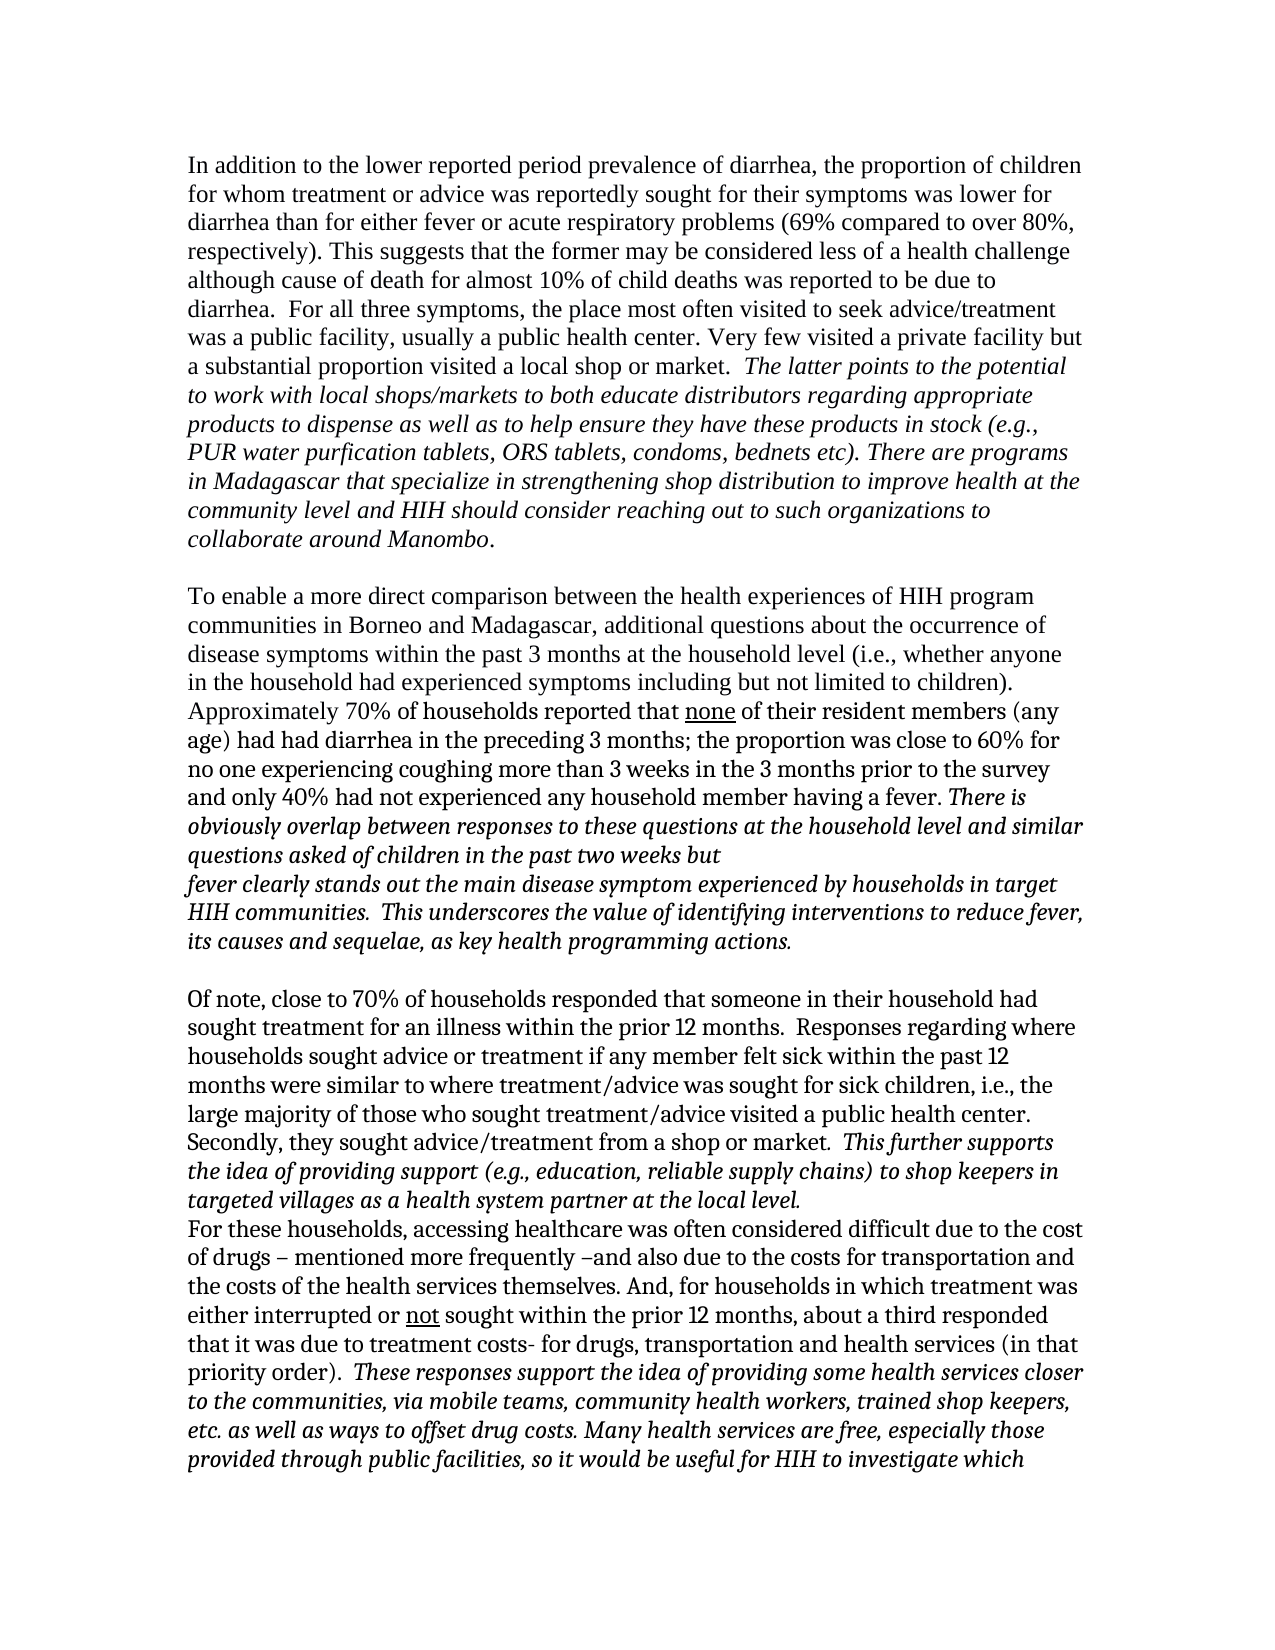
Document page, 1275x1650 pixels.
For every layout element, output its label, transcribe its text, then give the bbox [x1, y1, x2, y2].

text Of note, close to 70% of households responded that someone in their household had sought treatment for an illness within the prior 12 months. Responses regarding where households sought advice or treatment if any member felt sick within the past 12 months were similar to where treatment/advice was sought for sick children, i.e., the large majority of those who sought treatment/advice visited a public health center. Secondly, they sought advice/treatment from a shop or market. This further supports the idea of providing support (e.g., education, reliable supply chains) to shop keepers in targeted villages as a health system partner at the local level. [187, 984, 1087, 1214]
text In addition to the lower reported period prevalence of diarrhea, the proportion of children for whom treatment or advice was reportedly sought for their symptoms was lower for diarrhea than for either fever or acute respiratory problems (69% compared to over 80%, respectively). This suggests that the former may be considered less of a health challenge although cause of death for almost 10% of child deaths was reported to be due to diarrhea. For all three symptoms, the place most often visited to seek advice/treatment was a public facility, usually a public health center. Very few visited a private facility but a substantial proportion visited a local shop or market. The latter points to the potential to work with local shops/markets to both educate distributors regarding appropriate products to dispense as well as to help ensure they have these products in stock (e.g., PUR water purfication tablets, ORS tablets, condoms, bednets etc). There are programs in Madagascar that specialize in strengthening shop distribution to improve health at the community level and HIH should consider reaching out to such organizations to collaborate around Manombo. [187, 150, 1087, 552]
text To enable a more direct comparison between the health experiences of HIH program communities in Borneo and Madagascar, additional questions about the occurrence of disease symptoms within the past 3 months at the household level (i.e., whether anyone in the household had experienced symptoms including but not limited to children). [187, 581, 1087, 696]
text Approximately 70% of households reported that none of their resident members (any age) had had diarrhea in the preceding 3 months; the proportion was close to 60% for no one experiencing coughing more than 3 weeks in the 3 months prior to the survey and only 40% had not experienced any household member having a fever. There is obviously overlap between responses to these questions at the household level and similar questions asked of children in the past two weeks but [187, 696, 1087, 869]
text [187, 1214, 1087, 1473]
text fever clearly stands out the main disease symptom experienced by households in target HIH communities. This underscores the value of identifying interventions to reduce fever, its causes and sequelae, as key health programming actions. [187, 869, 1087, 956]
